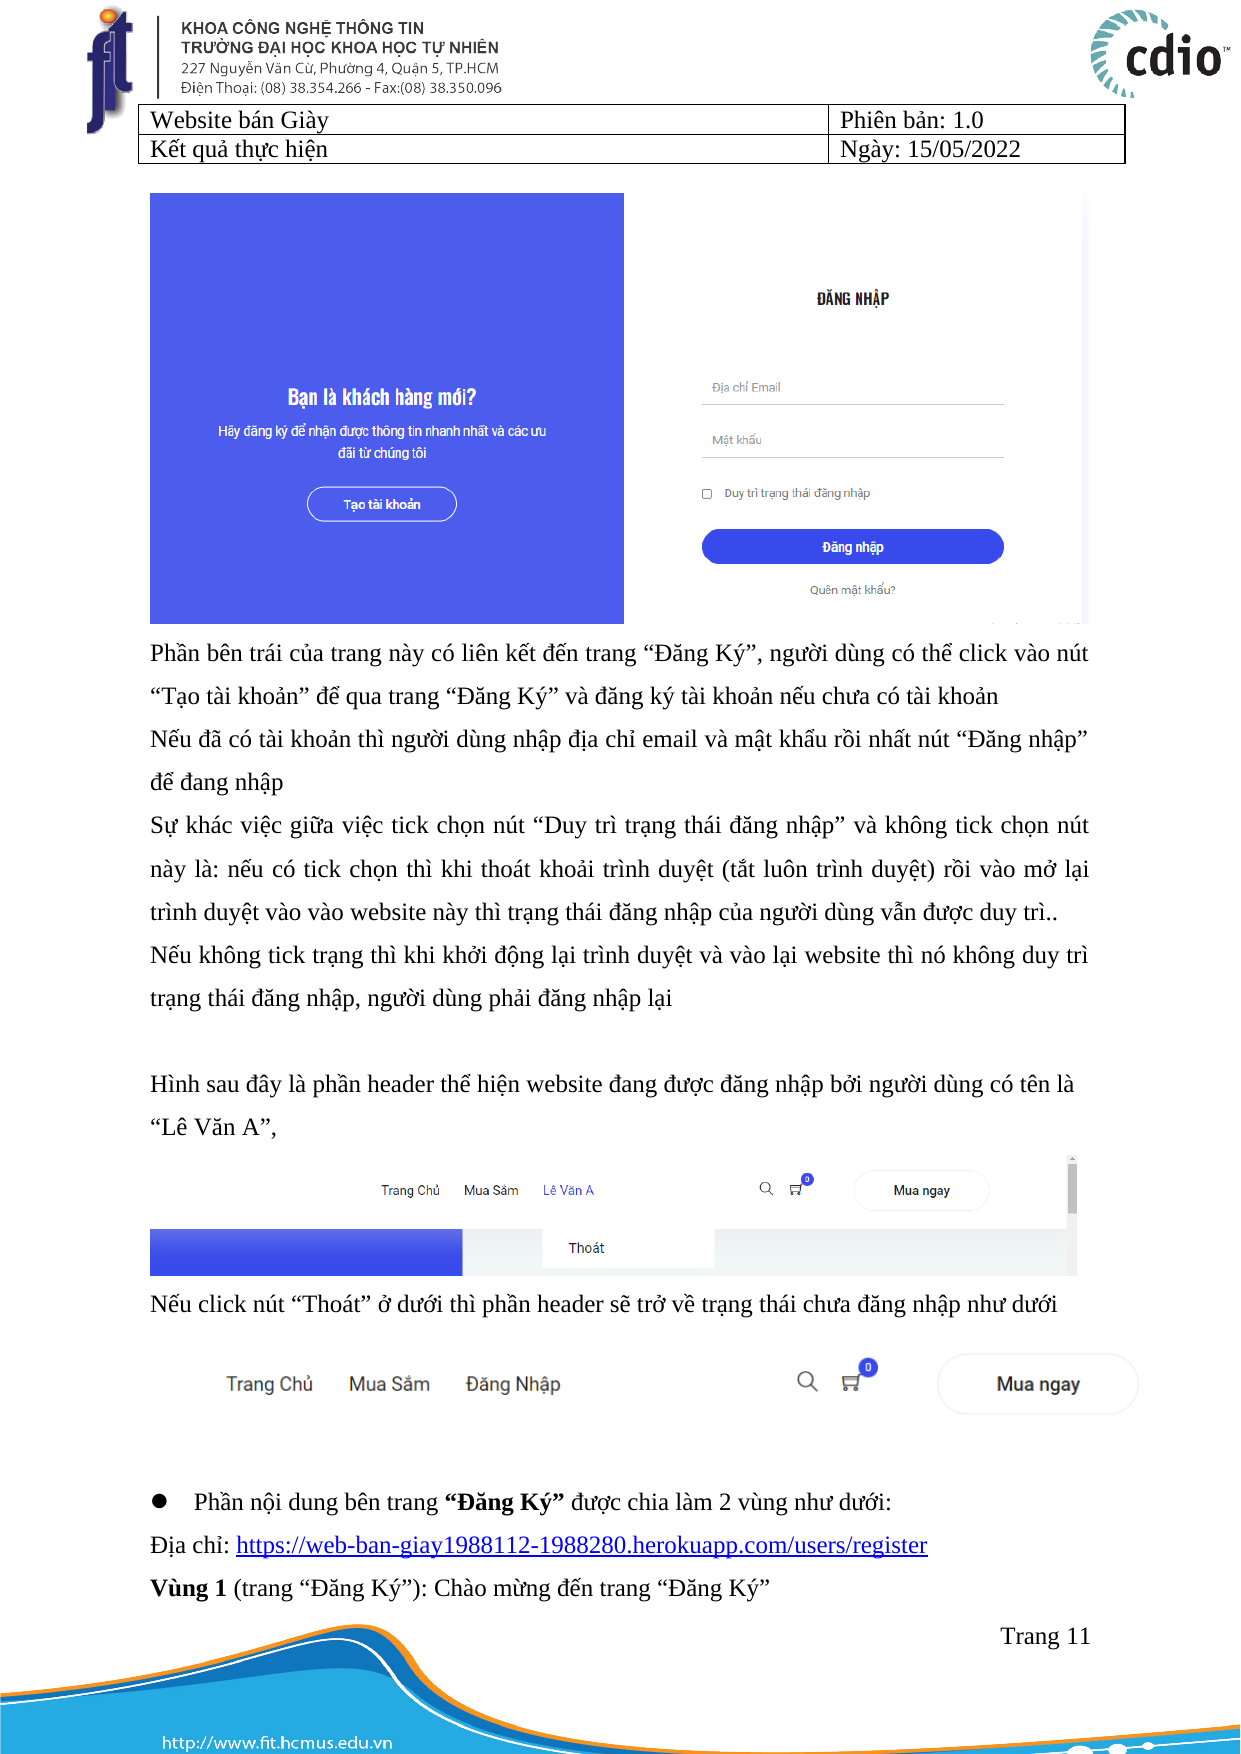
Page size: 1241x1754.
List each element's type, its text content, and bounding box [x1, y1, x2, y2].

picture [150, 193, 1090, 624]
picture [829, 105, 1124, 134]
picture [63, 0, 1241, 158]
picture [139, 135, 828, 158]
text Nếu đã có tài khoản thì người dùng nhập địa chỉ email và mật khẩu rồi nhất nút “Đăng nhập” để đang nhập [150, 724, 1090, 796]
picture [150, 1155, 1078, 1276]
text Nếu click nút “Thoát” ở dưới thì phần header sẽ trở về trạng thái chưa đăng nhập như dưới [150, 1289, 1090, 1318]
list Địa chỉ: https://web-ban-giay1988112-1988280.herokuapp.com/users/register [150, 1530, 1090, 1559]
picture [139, 105, 828, 134]
picture [0, 1621, 1241, 1754]
text Nếu không tick trạng thì khi khởi động lại trình duyệt và vào lại website thì nó không duy trì trạng thái đăng nhập, người dùng phải đăng nhập lại [150, 940, 1090, 1012]
text Sự khác việc giữa việc tick chọn nút “Duy trì trạng thái đăng nhập” và không tick chọn nút này là: nếu có tick chọn thì khi thoát khoải trình duyệt (tắt luôn trình duyệt) rồi vào mở lại trình duyệt vào vào website này thì trạng thái đăng nhập của người dùng vẫn được duy trì.. [150, 811, 1090, 926]
picture [829, 135, 1124, 158]
text Vùng 1 (trang “Đăng Ký”): Chào mừng đến trang “Đăng Ký” [150, 1573, 1090, 1602]
list Phần nội dung bên trang “Đăng Ký” được chia làm 2 vùng như dưới: [150, 1487, 1090, 1516]
text Phần bên trái của trang này có liên kết đến trang “Đăng Ký”, người dùng có thể click vào nút “Tạo tài khoản” để qua trang “Đăng Ký” và đăng ký tài khoản nếu chưa có tài khoản [150, 638, 1090, 710]
picture [150, 1332, 1141, 1430]
